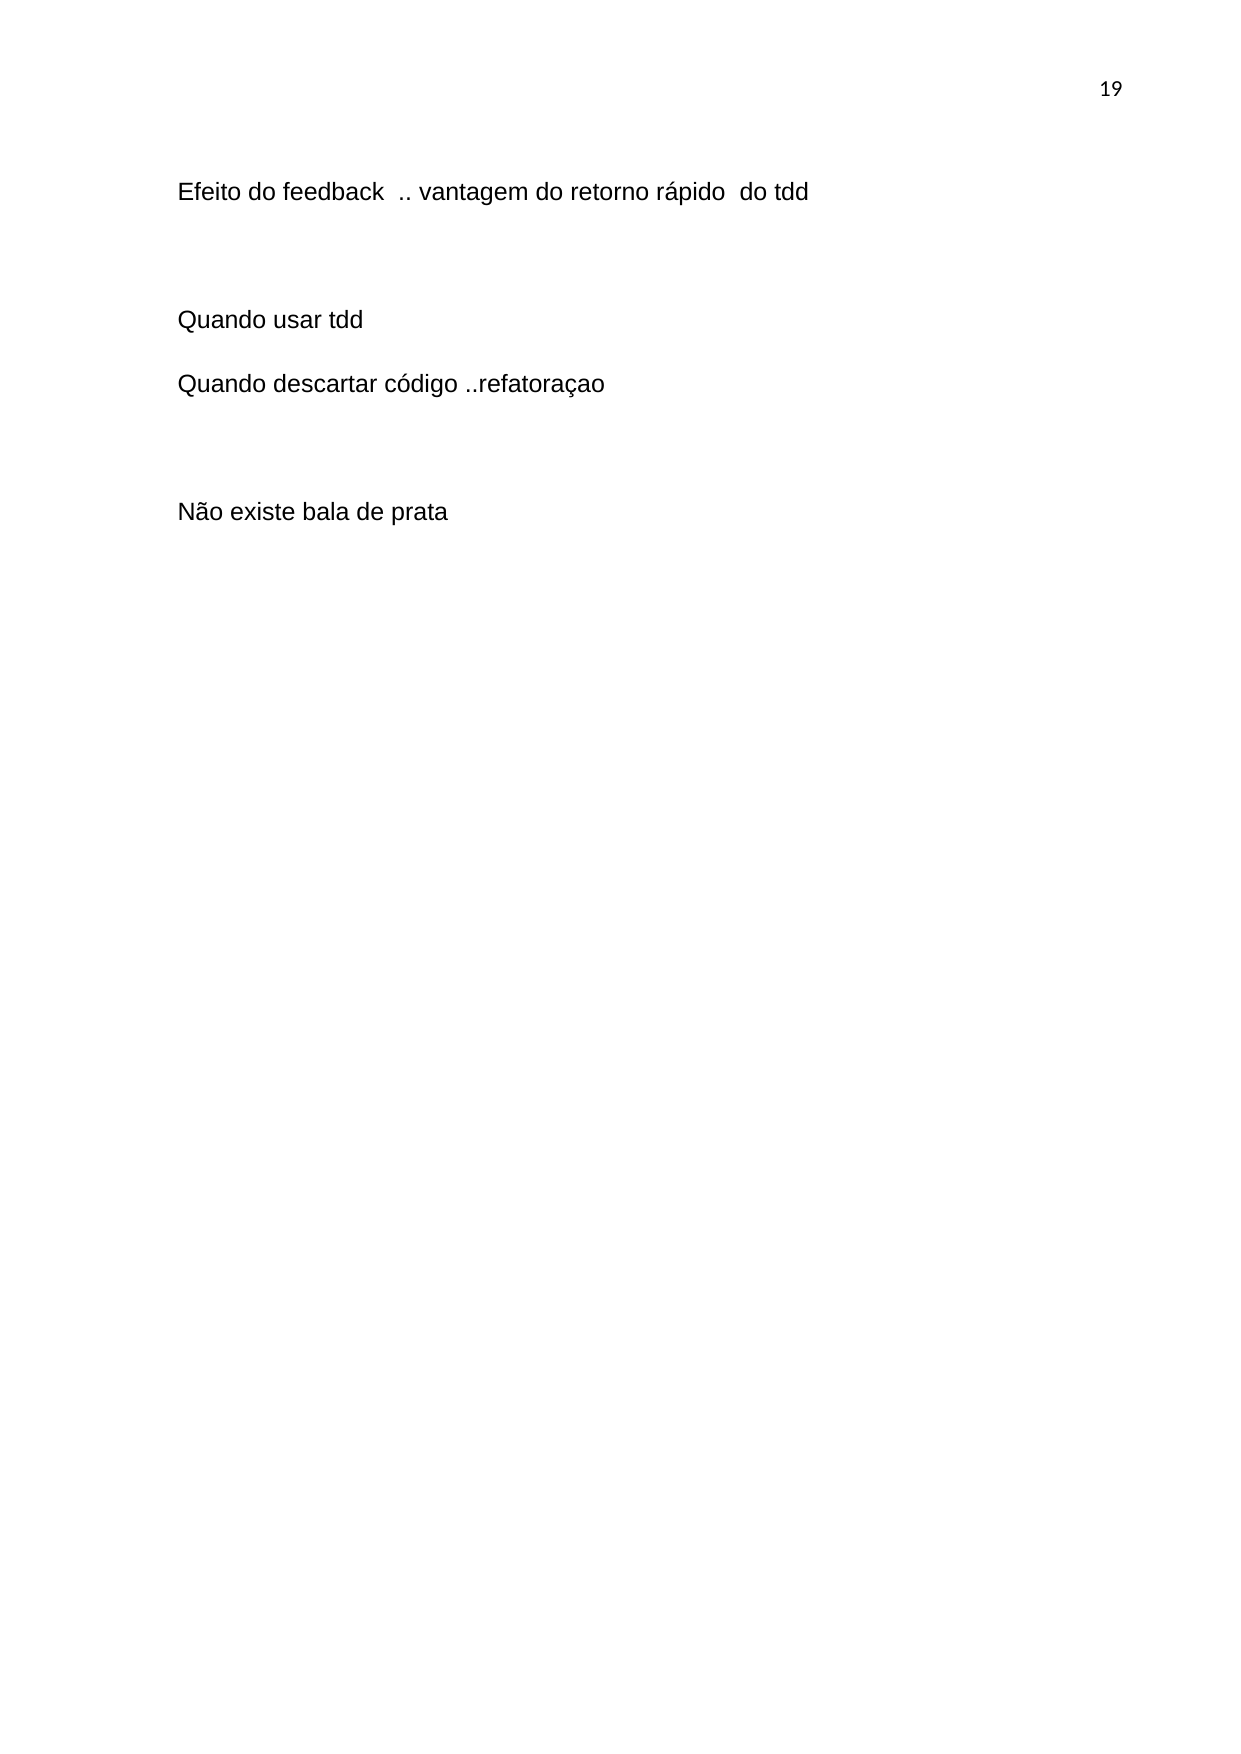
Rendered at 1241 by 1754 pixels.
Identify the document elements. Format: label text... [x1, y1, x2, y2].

text Efeito do feedback .. vantagem do retorno rápido do tdd [177, 177, 1122, 206]
text Quando descartar código ..refatoraçao [177, 369, 1122, 398]
text Quando usar tdd [177, 305, 1122, 334]
text Não existe bala de prata [177, 497, 1122, 526]
